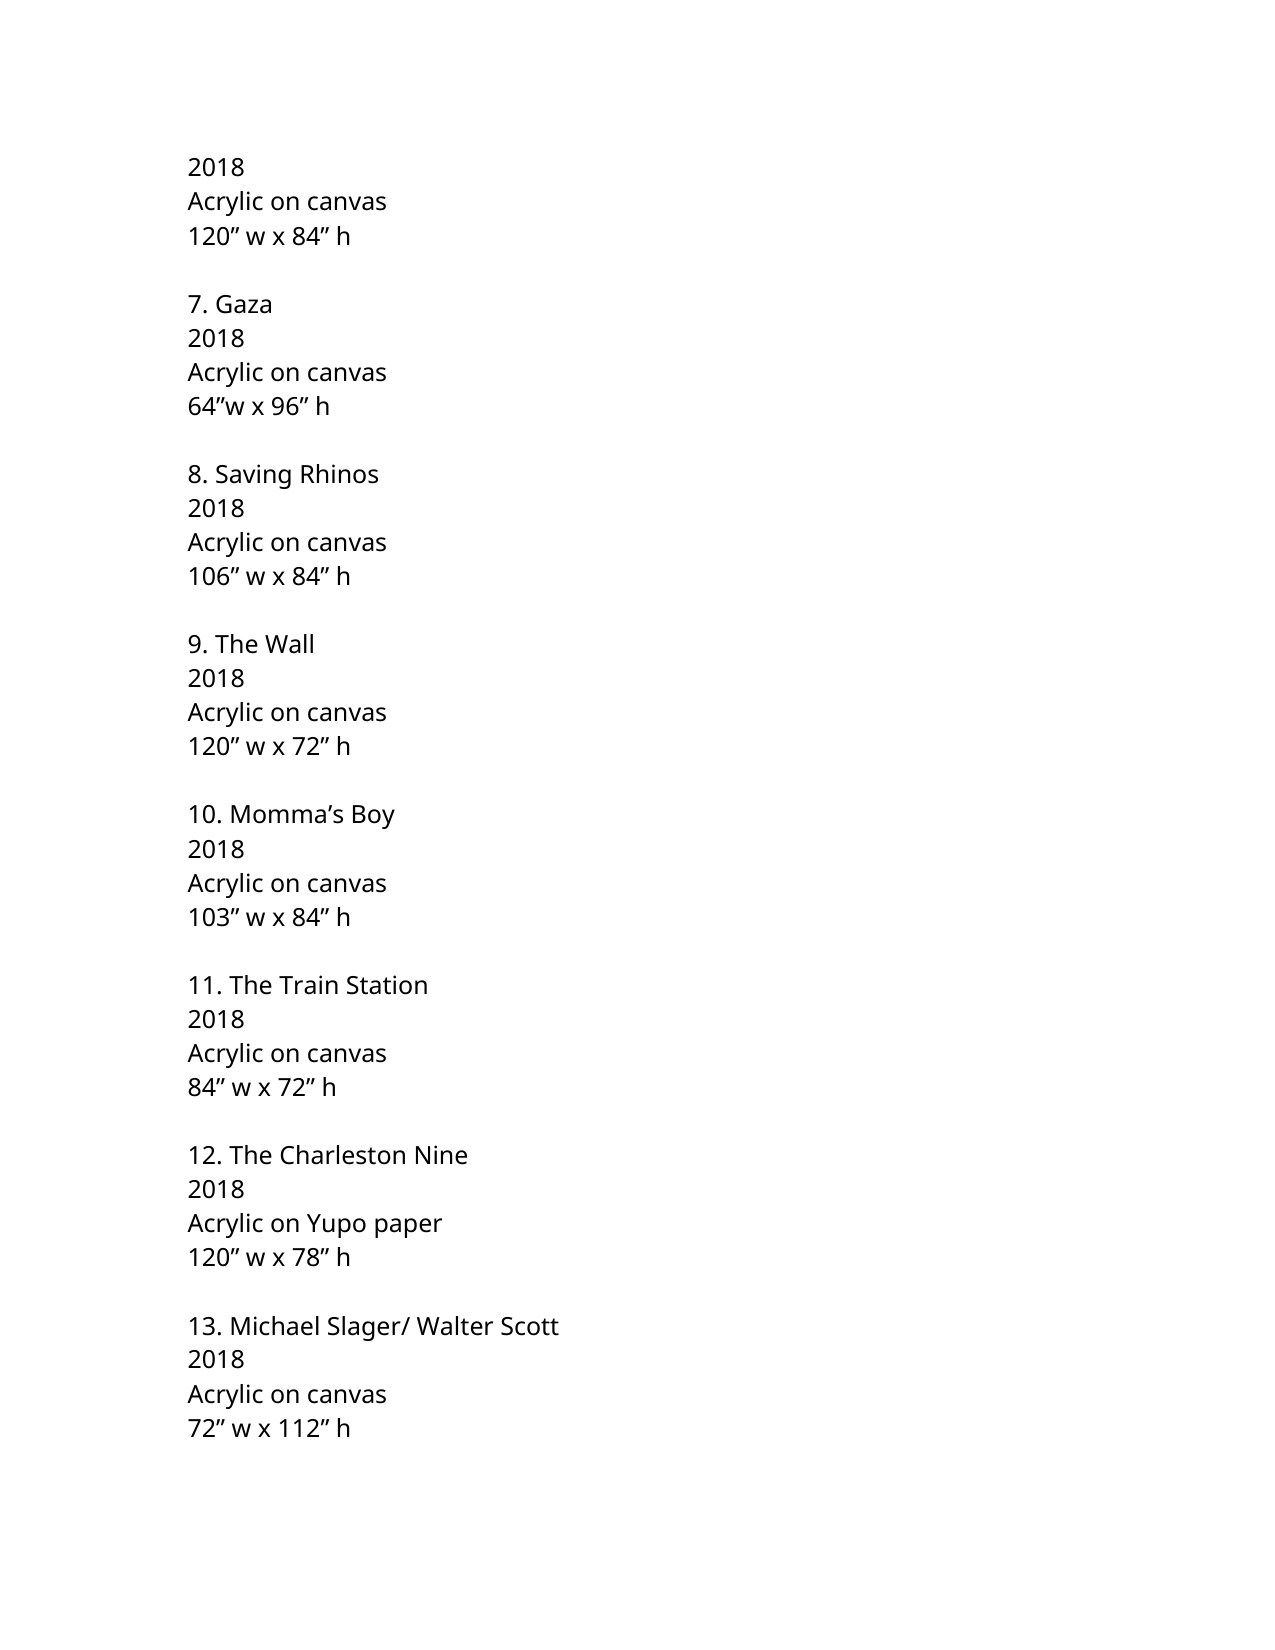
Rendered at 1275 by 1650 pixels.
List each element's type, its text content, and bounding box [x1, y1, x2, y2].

text 2018 [187, 1172, 1087, 1206]
text 120” w x 72” h [187, 729, 1087, 763]
text Acrylic on canvas [187, 1036, 1087, 1070]
text 11. The Train Station [187, 967, 1087, 1002]
text 10. Momma’s Boy [187, 797, 1087, 831]
text Acrylic on canvas [187, 354, 1087, 388]
text 9. The Wall [187, 627, 1087, 661]
text Acrylic on Yupo paper [187, 1206, 1087, 1240]
text 2018 [187, 320, 1087, 354]
text 103” w x 84” h [187, 899, 1087, 933]
text 2018 [187, 661, 1087, 695]
text 12. The Charleston Nine [187, 1138, 1087, 1172]
text Acrylic on canvas [187, 695, 1087, 729]
text 2018 [187, 150, 1087, 184]
text Acrylic on canvas [187, 184, 1087, 218]
text 72” w x 112” h [187, 1410, 1087, 1444]
text Acrylic on canvas [187, 865, 1087, 899]
text 64”w x 96” h [187, 388, 1087, 422]
text 7. Gaza [187, 286, 1087, 320]
text 84” w x 72” h [187, 1070, 1087, 1104]
text 120” w x 78” h [187, 1240, 1087, 1274]
text 2018 [187, 831, 1087, 865]
text 106” w x 84” h [187, 559, 1087, 593]
text Acrylic on canvas [187, 525, 1087, 559]
text 2018 [187, 1342, 1087, 1376]
text 2018 [187, 1002, 1087, 1036]
text 13. Michael Slager/ Walter Scott [187, 1308, 1087, 1342]
text 120” w x 84” h [187, 218, 1087, 252]
text Acrylic on canvas [187, 1376, 1087, 1410]
text 8. Saving Rhinos [187, 457, 1087, 491]
text 2018 [187, 491, 1087, 525]
